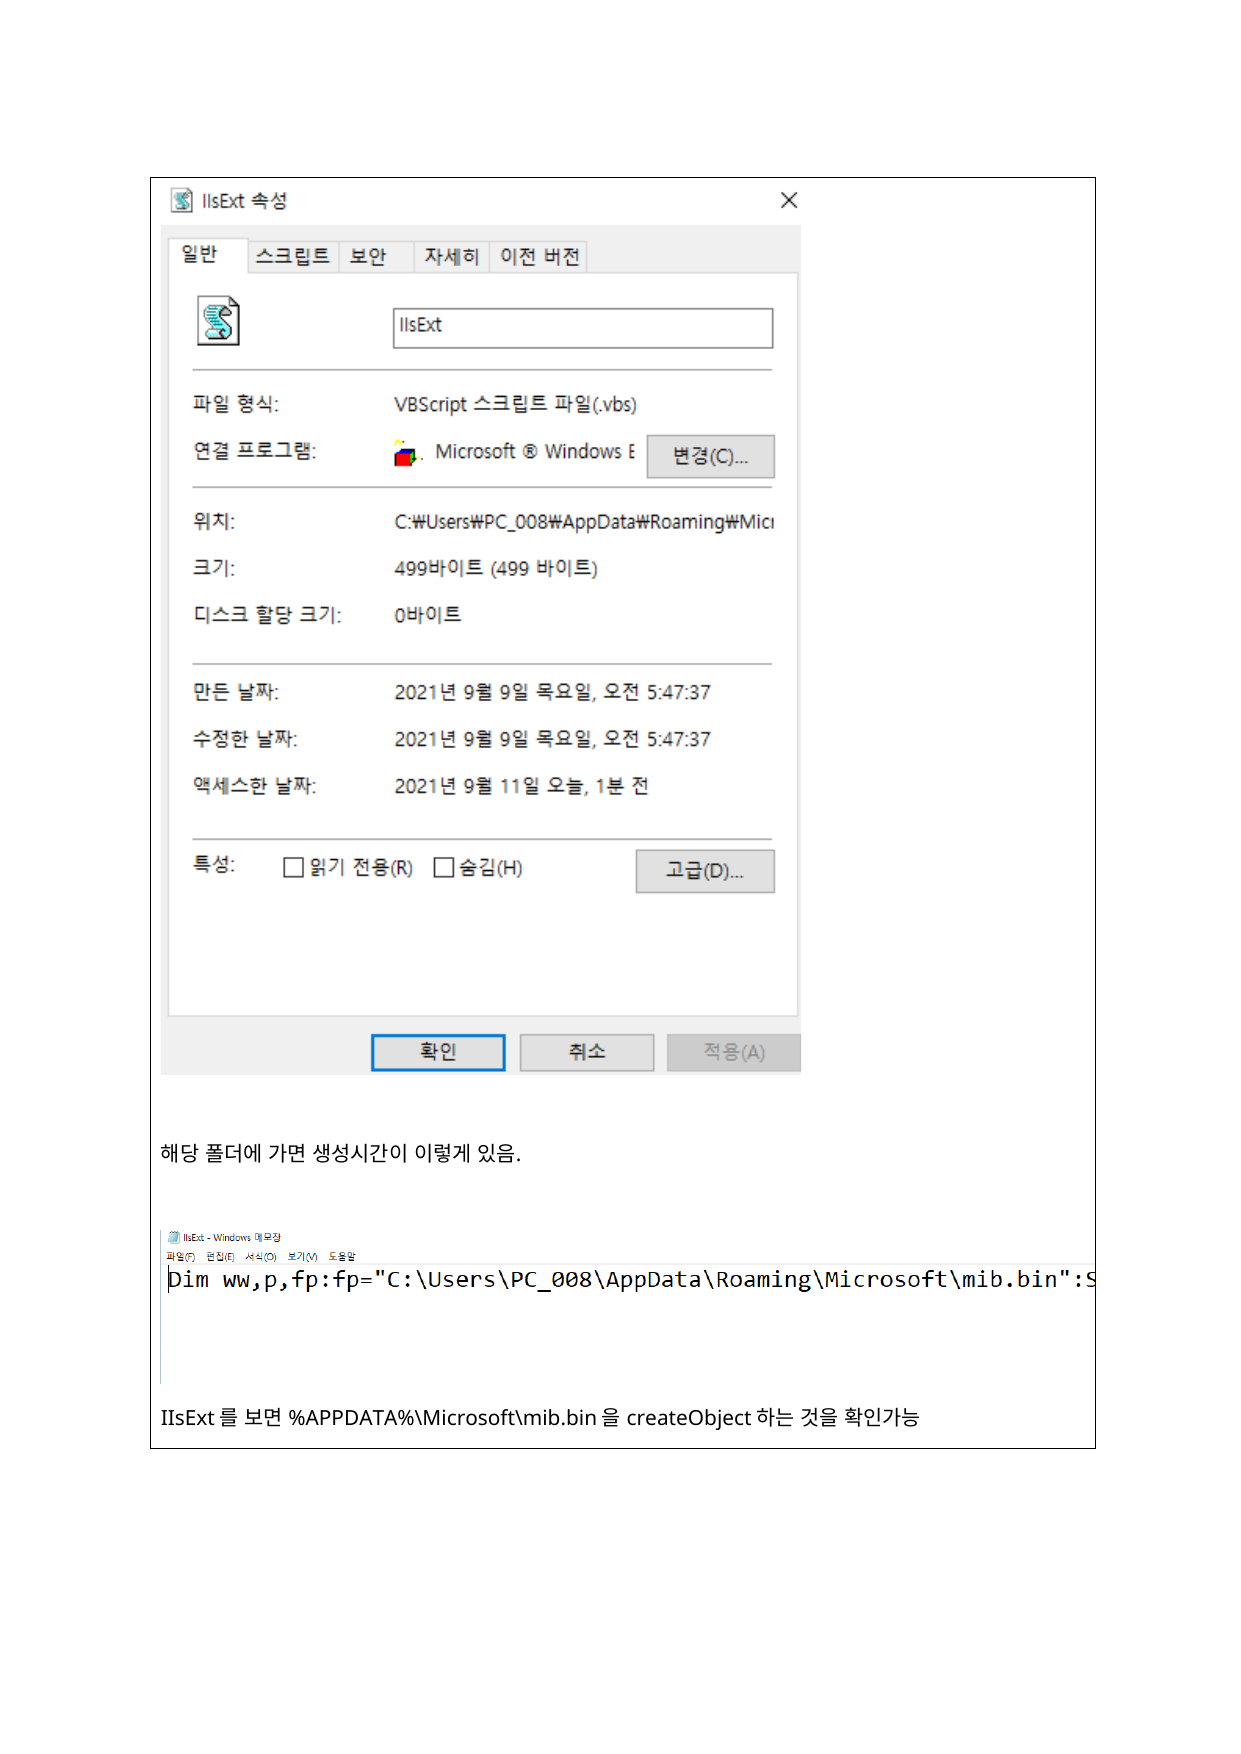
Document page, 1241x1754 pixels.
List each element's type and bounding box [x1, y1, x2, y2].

picture [160, 1230, 1095, 1384]
picture [160, 180, 802, 1075]
table_cell [151, 178, 1095, 1448]
